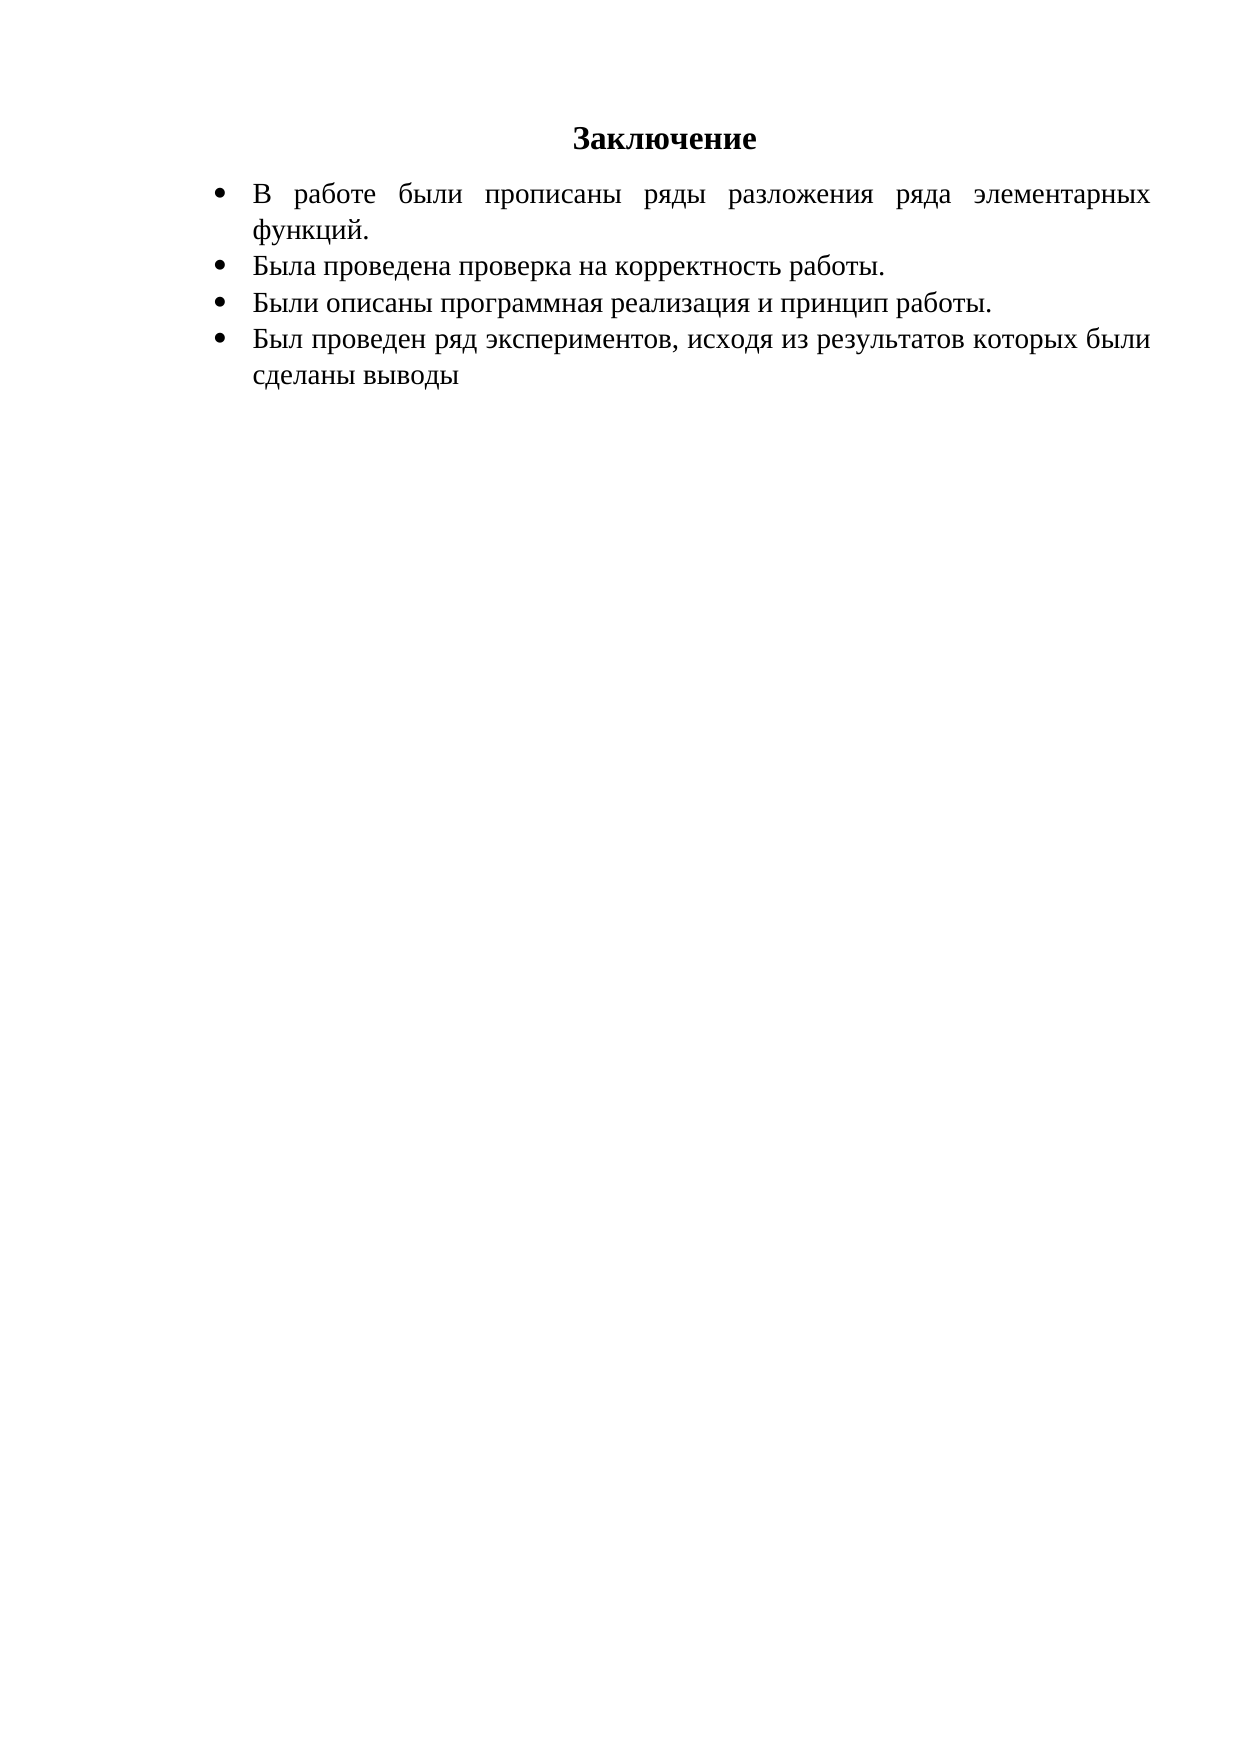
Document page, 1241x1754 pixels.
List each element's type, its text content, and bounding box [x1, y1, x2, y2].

text Заключение [177, 118, 1152, 156]
list Была проведена проверка на корректность работы. [215, 248, 1152, 282]
list Были описаны программная реализация и принцип работы. [215, 285, 1152, 318]
list Был проведен ряд экспериментов, исходя из результатов которых были сделаны выводы [215, 321, 1152, 391]
list В работе были прописаны ряды разложения ряда элементарных функций. [215, 176, 1152, 246]
